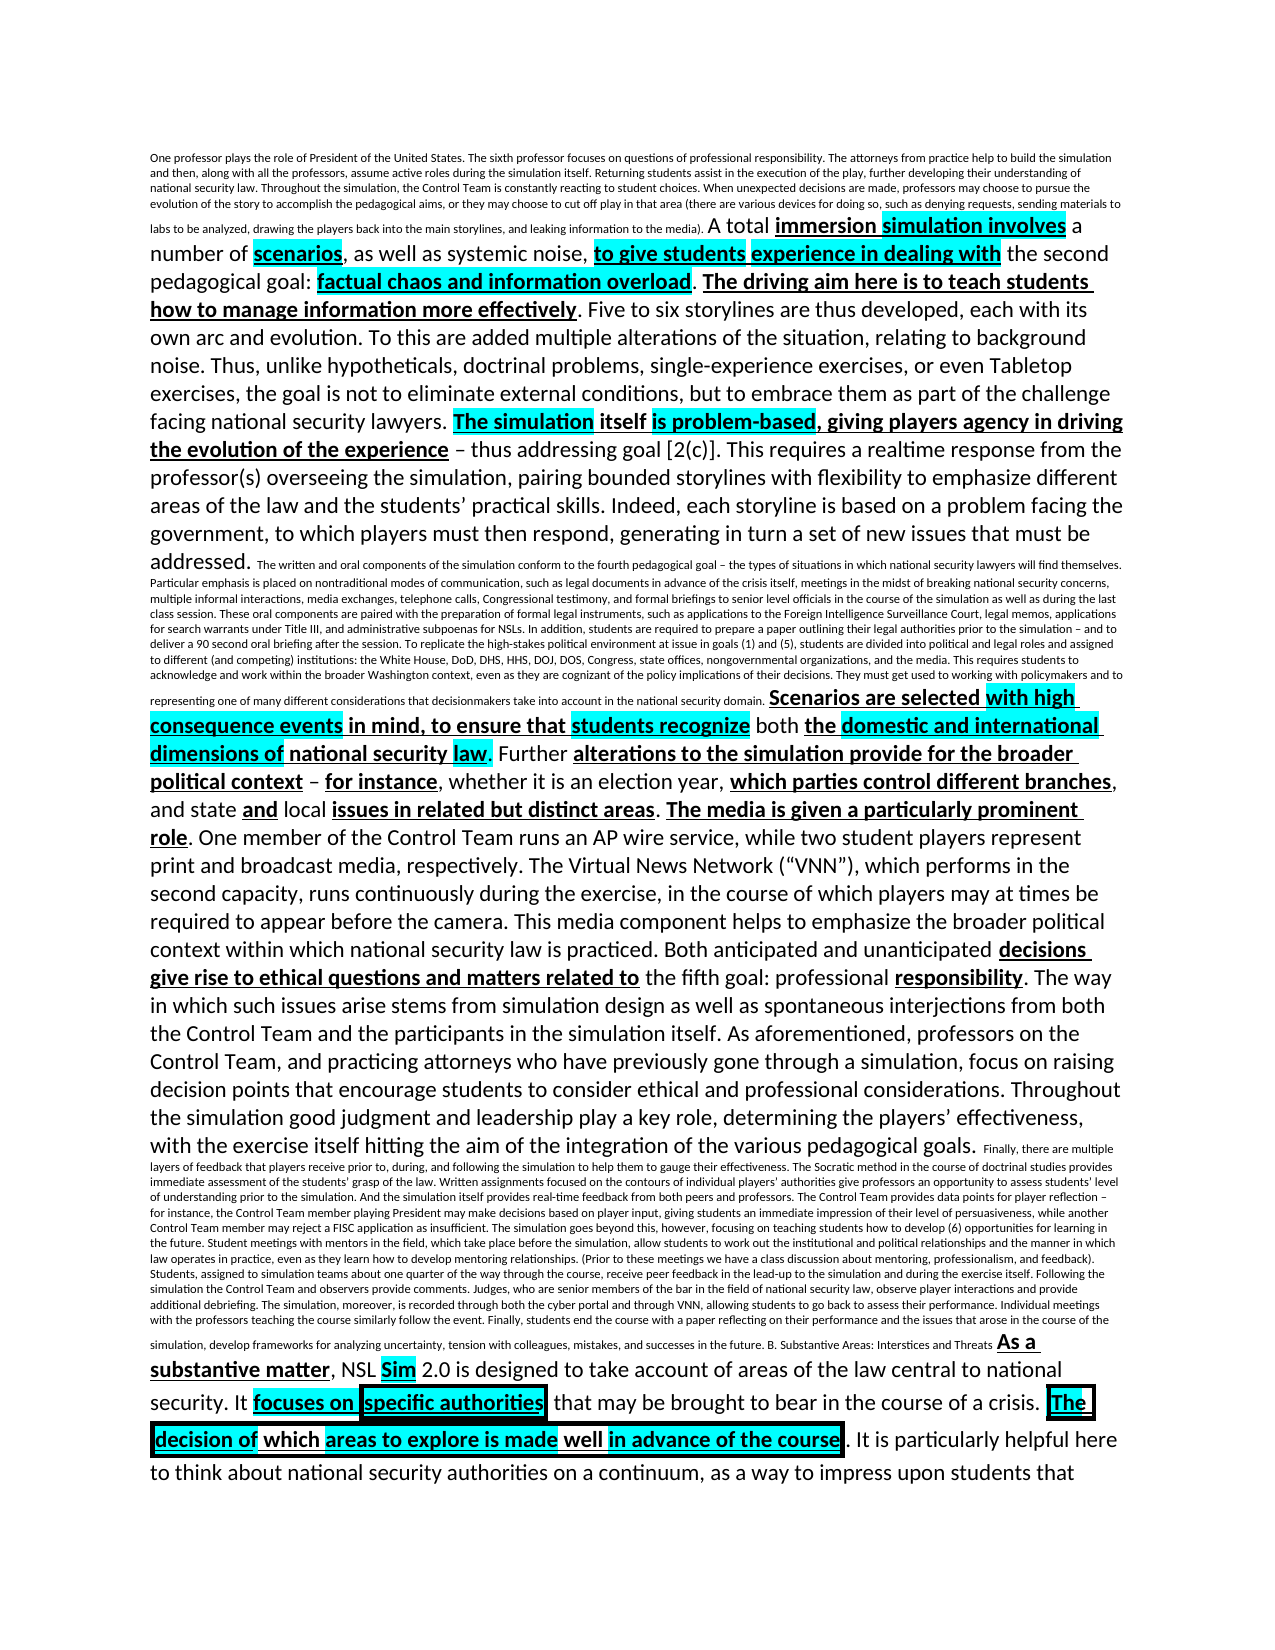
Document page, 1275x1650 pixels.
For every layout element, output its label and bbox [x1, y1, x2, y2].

text [150, 150, 1125, 1486]
